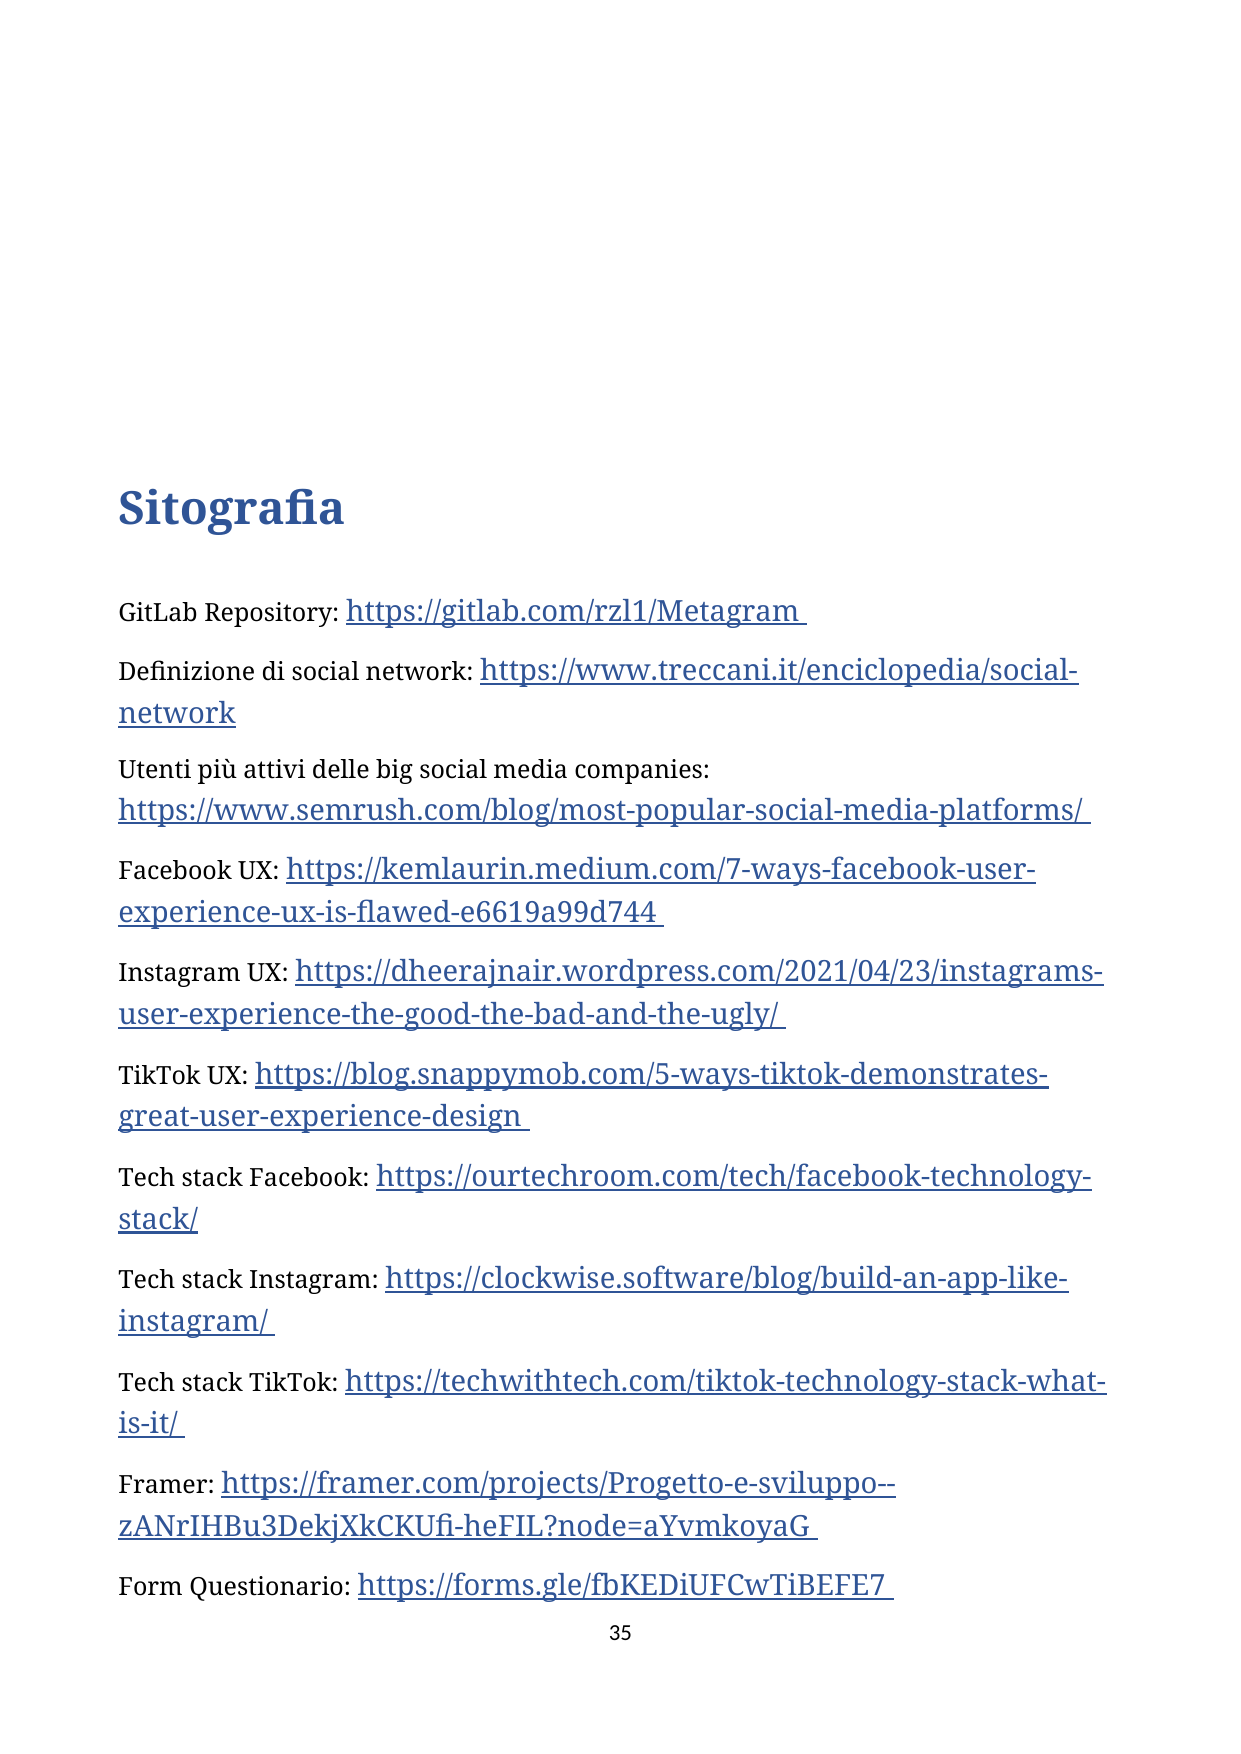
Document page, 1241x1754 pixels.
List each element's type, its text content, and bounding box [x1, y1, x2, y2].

text Facebook UX: https://kemlaurin.medium.com/7-ways-facebook-user-experience-ux-is-flawed-e6619a99d744 [118, 848, 1122, 931]
text Form Questionario: https://forms.gle/fbKEDiUFCwTiBEFE7 [118, 1564, 1122, 1604]
subtitle Sitografia [118, 476, 1122, 538]
text TikTok UX: https://blog.snappymob.com/5-ways-tiktok-demonstrates-great-user-experience-design [118, 1053, 1122, 1135]
text Tech stack Instagram: https://clockwise.software/blog/build-an-app-like-instagram/ [118, 1257, 1122, 1340]
text Tech stack Facebook: https://ourtechroom.com/tech/facebook-technology-stack/ [118, 1155, 1122, 1238]
text Framer: https://framer.com/projects/Progetto-e-sviluppo--zANrIHBu3DekjXkCKUfi-heFIL?node=aYvmkoyaG [118, 1462, 1122, 1544]
text Instagram UX: https://dheerajnair.wordpress.com/2021/04/23/instagrams-user-experience-the-good-the-bad-and-the-ugly/ [118, 951, 1122, 1033]
text Utenti più attivi delle big social media companies: https://www.semrush.com/blog/most-popular-social-media-platforms/ [118, 752, 1122, 828]
text Tech stack TikTok: https://techwithtech.com/tiktok-technology-stack-what-is-it/ [118, 1360, 1122, 1442]
text GitLab Repository: https://gitlab.com/rzl1/Metagram [118, 590, 1122, 629]
text Definizione di social network: https://www.treccani.it/enciclopedia/social-network [118, 649, 1122, 732]
